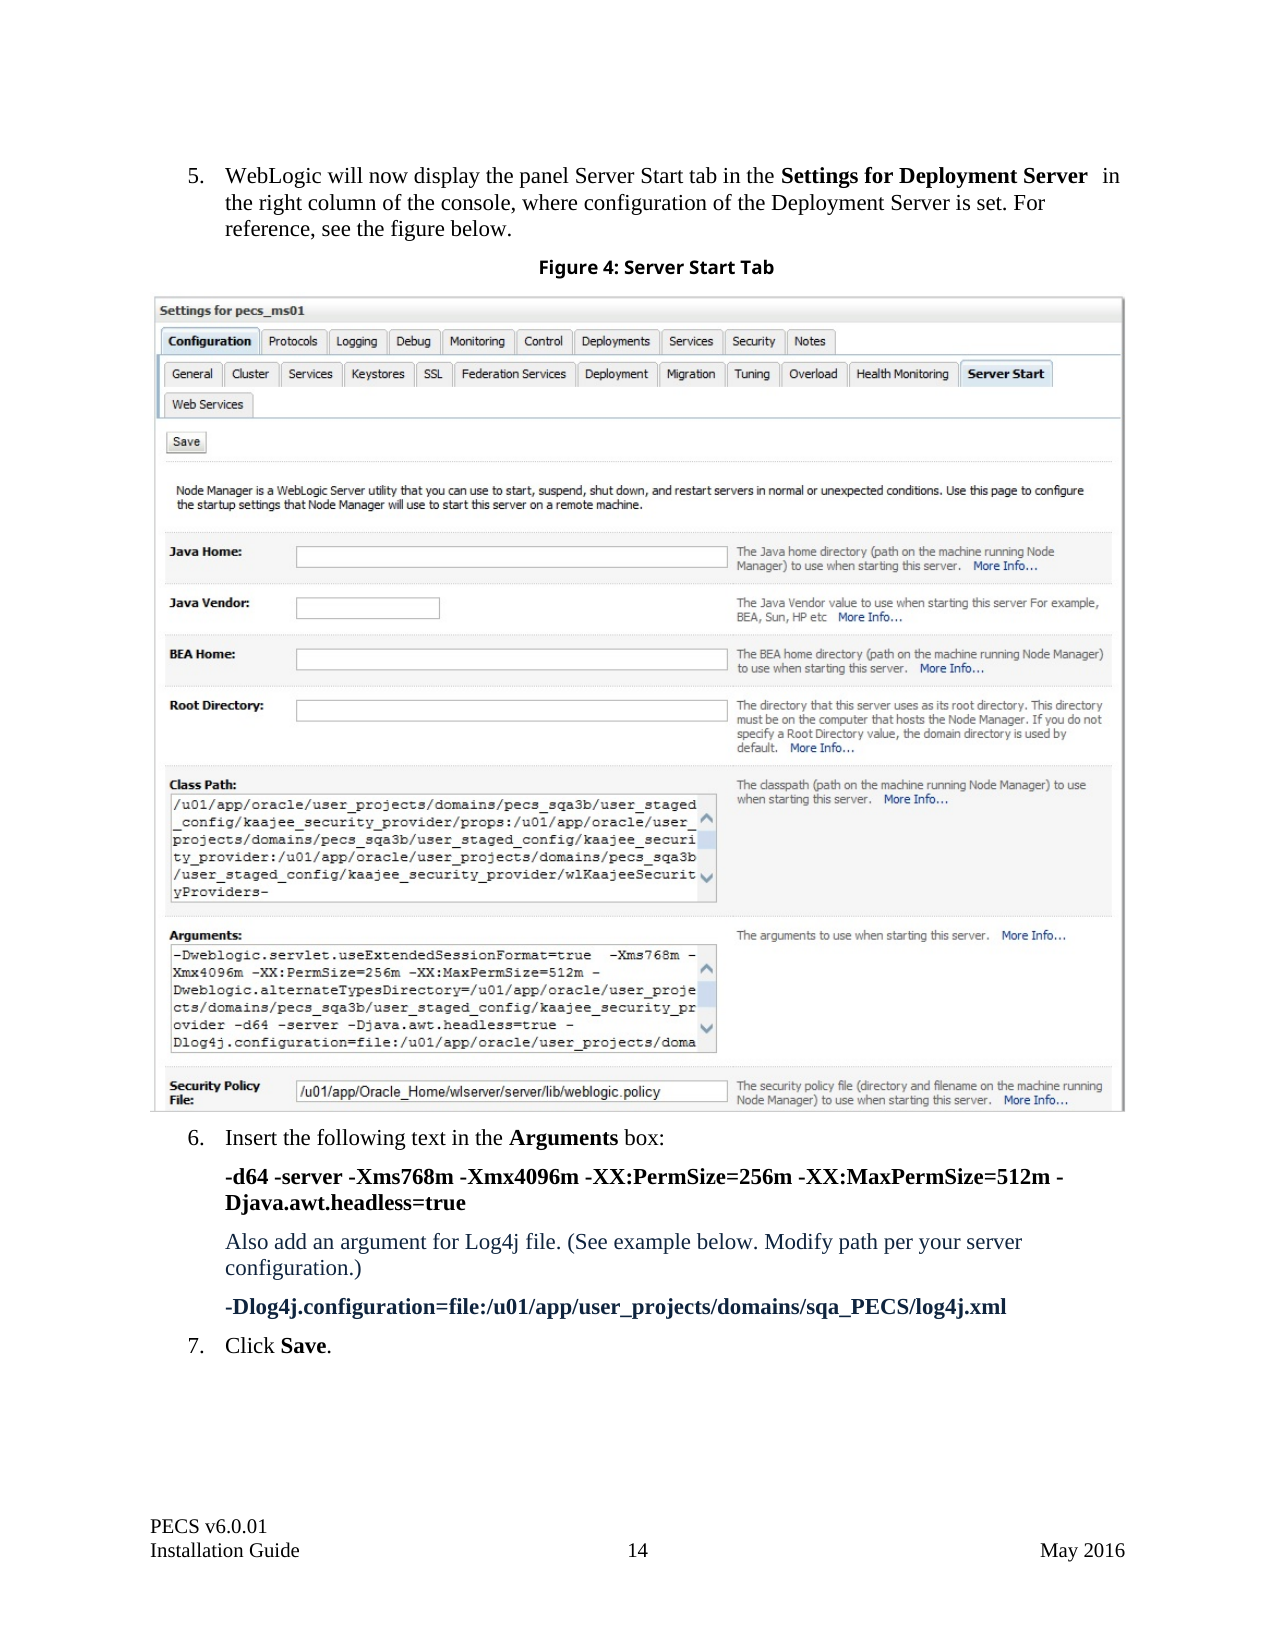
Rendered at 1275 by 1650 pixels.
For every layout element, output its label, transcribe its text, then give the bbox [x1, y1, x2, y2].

text Insert the following text in the Arguments box: [187, 1124, 1125, 1150]
text -Dlog4j.configuration=file:/u01/app/user_projects/domains/sqa_PECS/log4j.xml [225, 1293, 1125, 1319]
text Figure 4: Server Start Tab [187, 254, 1125, 279]
text Also add an argument for Log4j file. (See example below. Modify path per your server configuration.) [225, 1228, 1125, 1281]
picture [150, 292, 1125, 1112]
text WebLogic will now display the panel Server Start tab in the Settings for Deployment Server in the right column of the console, where configuration of the Deployment Server is set. For reference, see the figure below. [187, 162, 1125, 242]
list -d64 -server -Xms768m -Xmx4096m -XX:PermSize=256m -XX:MaxPermSize=512m -Djava.awt.headless=true [225, 1163, 1125, 1216]
text Click Save. [187, 1332, 1125, 1358]
